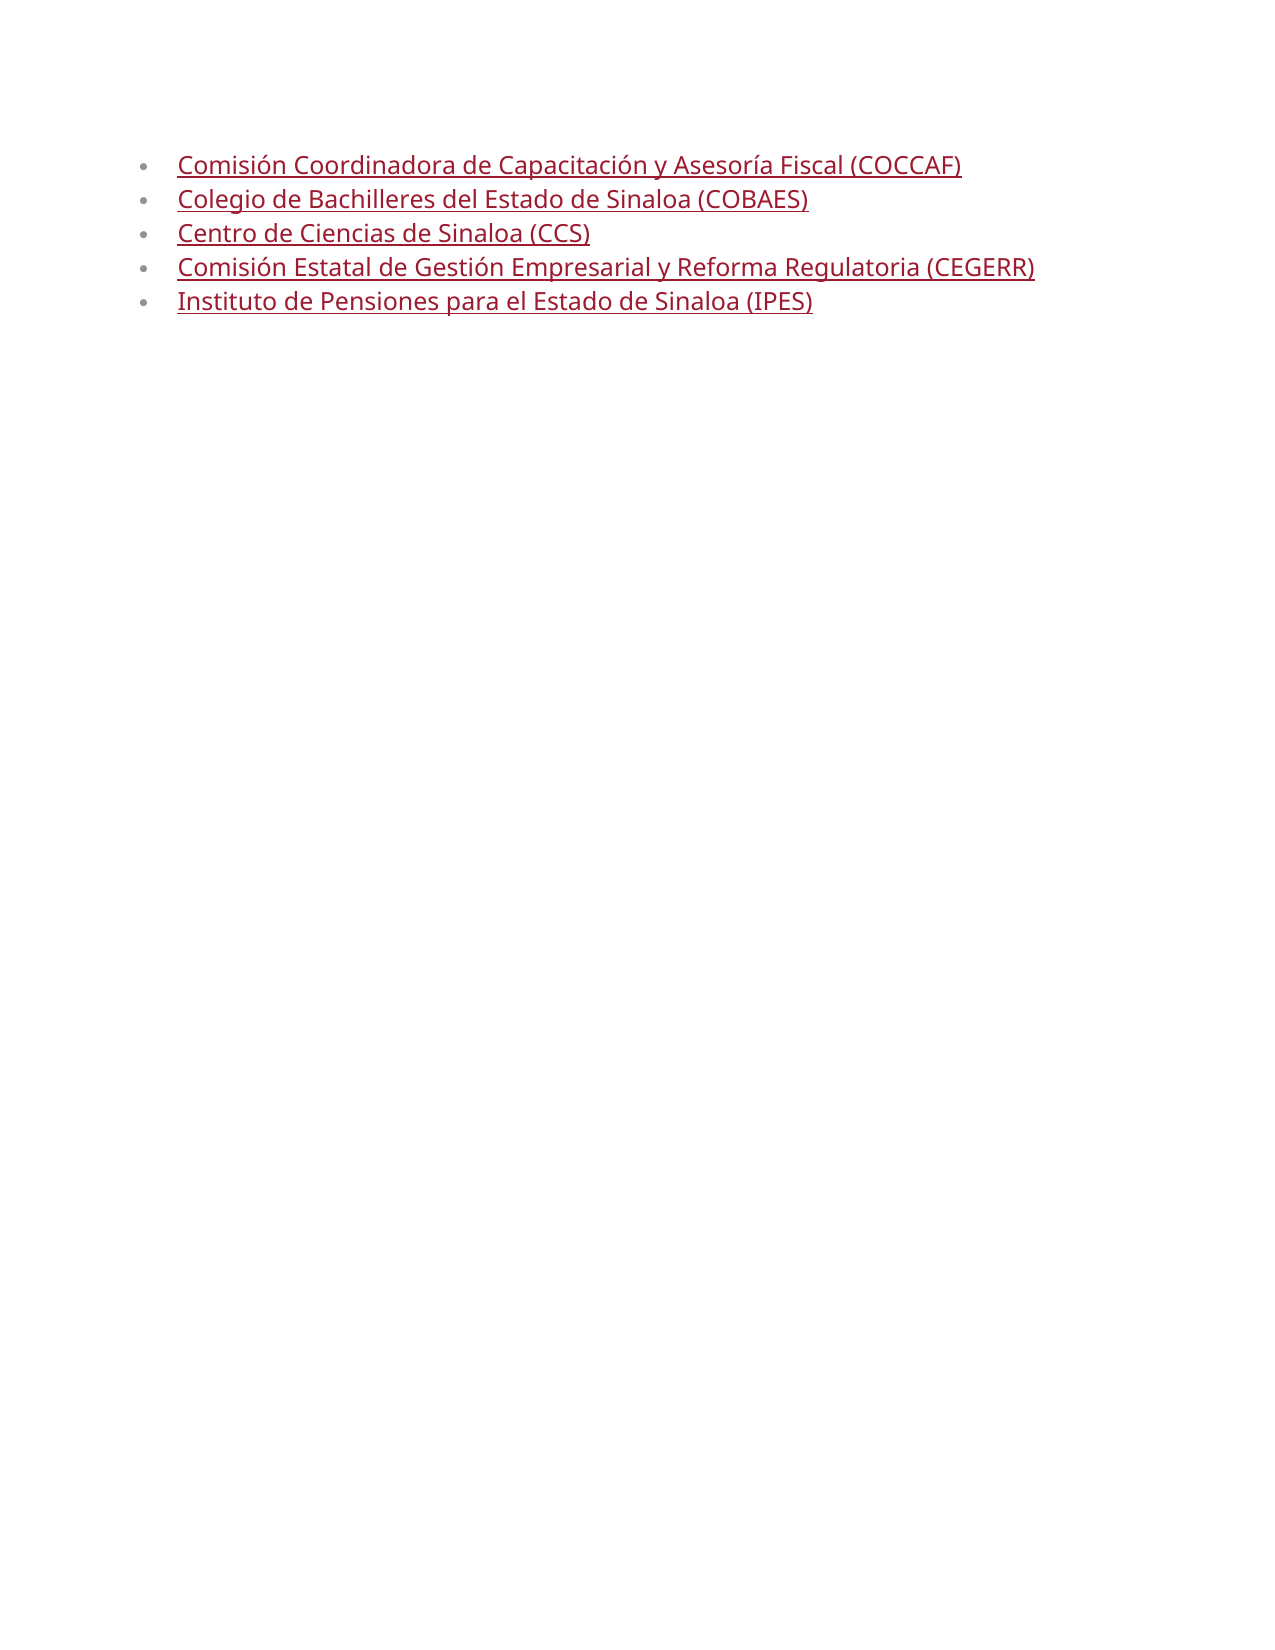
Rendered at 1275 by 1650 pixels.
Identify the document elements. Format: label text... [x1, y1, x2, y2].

list Comisión Coordinadora de Capacitación y Asesoría Fiscal (COCCAF) [140, 148, 1098, 182]
list Colegio de Bachilleres del Estado de Sinaloa (COBAES) [140, 182, 1098, 216]
list Comisión Estatal de Gestión Empresarial y Reforma Regulatoria (CEGERR) [140, 250, 1098, 284]
list Centro de Ciencias de Sinaloa (CCS) [140, 216, 1098, 250]
list Instituto de Pensiones para el Estado de Sinaloa (IPES) [140, 284, 1098, 318]
